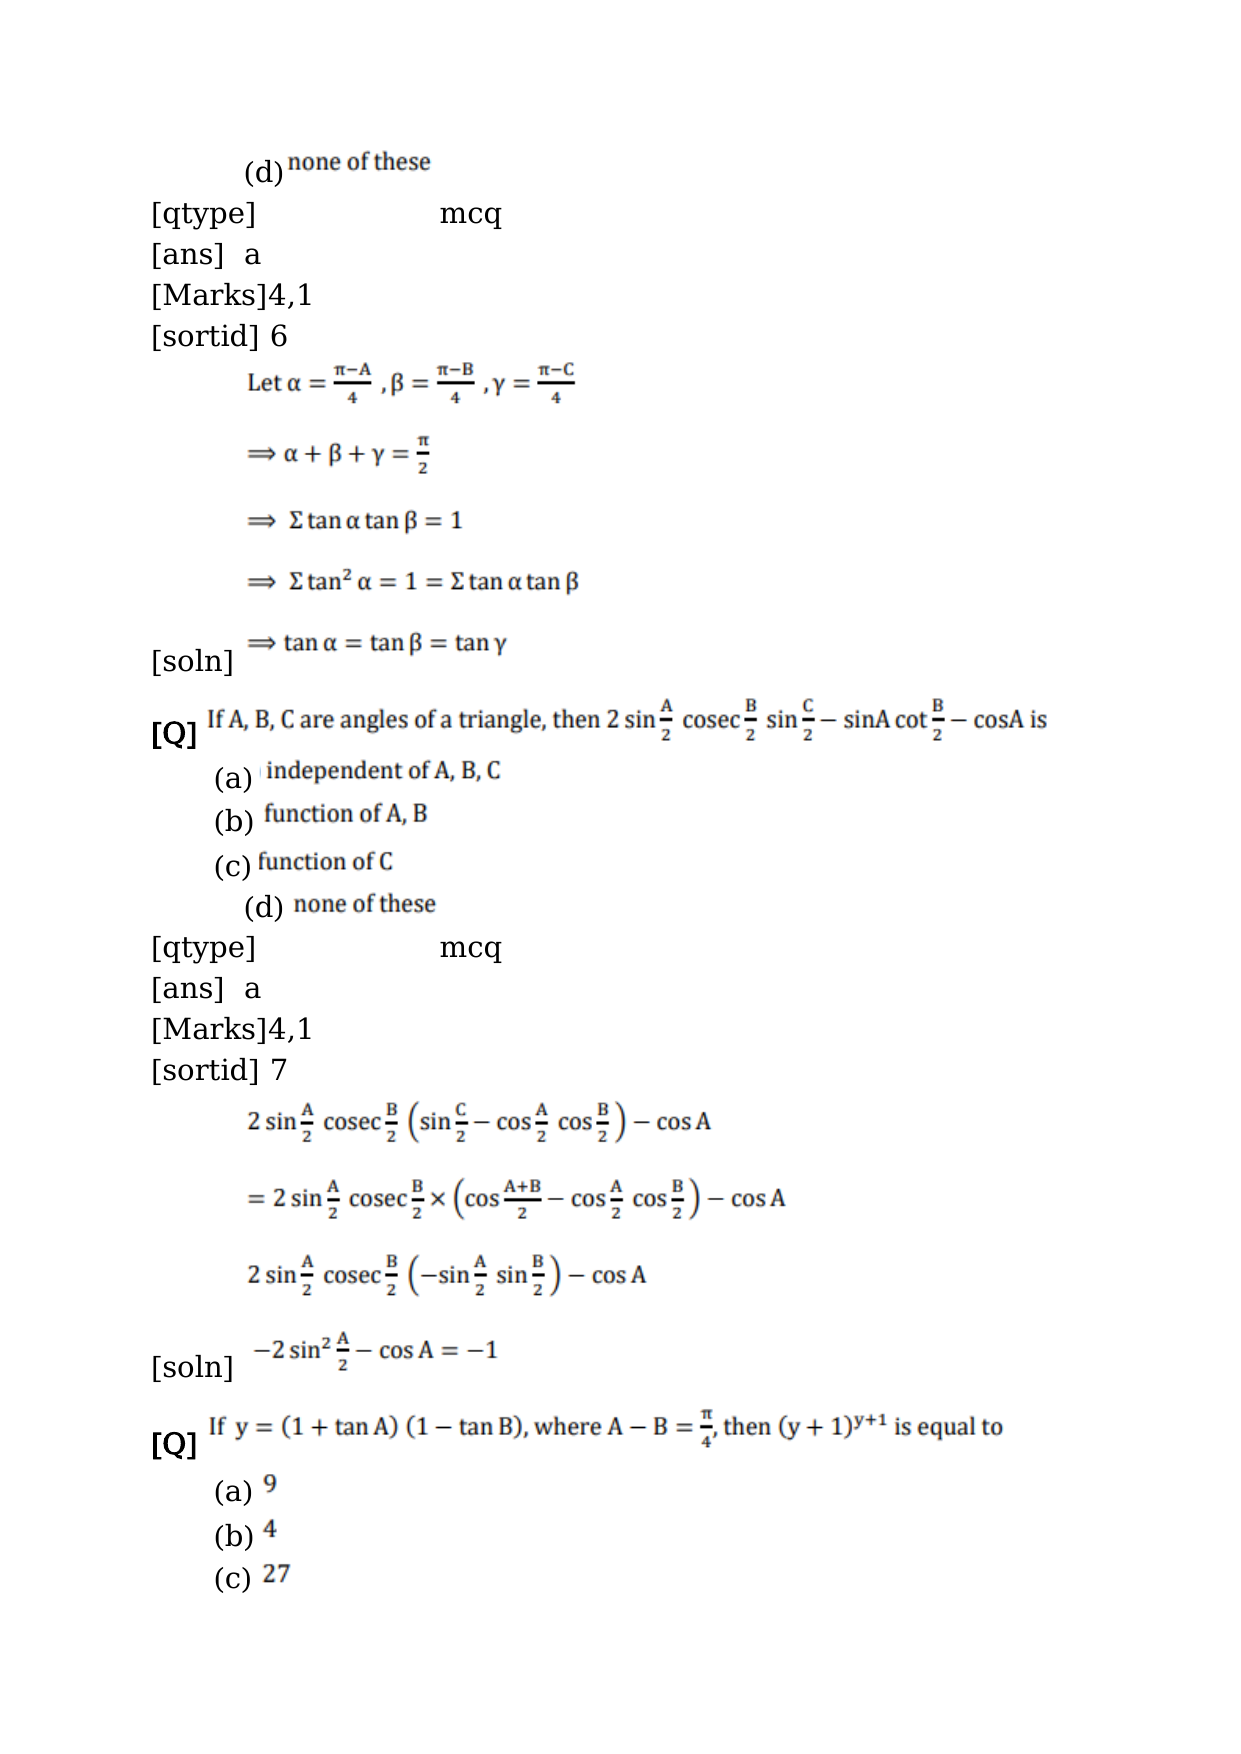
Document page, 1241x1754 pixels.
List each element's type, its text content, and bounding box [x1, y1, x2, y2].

text (a) [150, 755, 1090, 794]
picture [259, 755, 504, 788]
picture [286, 150, 441, 183]
text [sortid] 7 [150, 1052, 1090, 1087]
text [qtype] mcq [150, 195, 1090, 230]
picture [261, 1513, 282, 1547]
picture [203, 694, 1053, 744]
picture [291, 892, 443, 917]
text (c) [150, 843, 1090, 882]
picture [203, 1400, 1007, 1454]
picture [240, 1092, 800, 1377]
picture [258, 1558, 297, 1589]
text (b) [150, 1514, 1090, 1553]
picture [261, 800, 432, 832]
text [qtype] mcq [150, 929, 1090, 964]
picture [240, 358, 594, 671]
text (a) [150, 1466, 1090, 1508]
picture [259, 1466, 288, 1502]
text [ans] a [150, 970, 1090, 1005]
text (b) [150, 800, 1090, 837]
text (d) [150, 888, 1090, 923]
text [Marks]4,1 [150, 1011, 1090, 1046]
text [ans] a [150, 236, 1090, 271]
text (c) [150, 1559, 1090, 1594]
text (d) [150, 150, 1090, 189]
picture [258, 843, 401, 876]
text [Marks]4,1 [150, 277, 1090, 312]
text [sortid] 6 [150, 318, 1090, 353]
